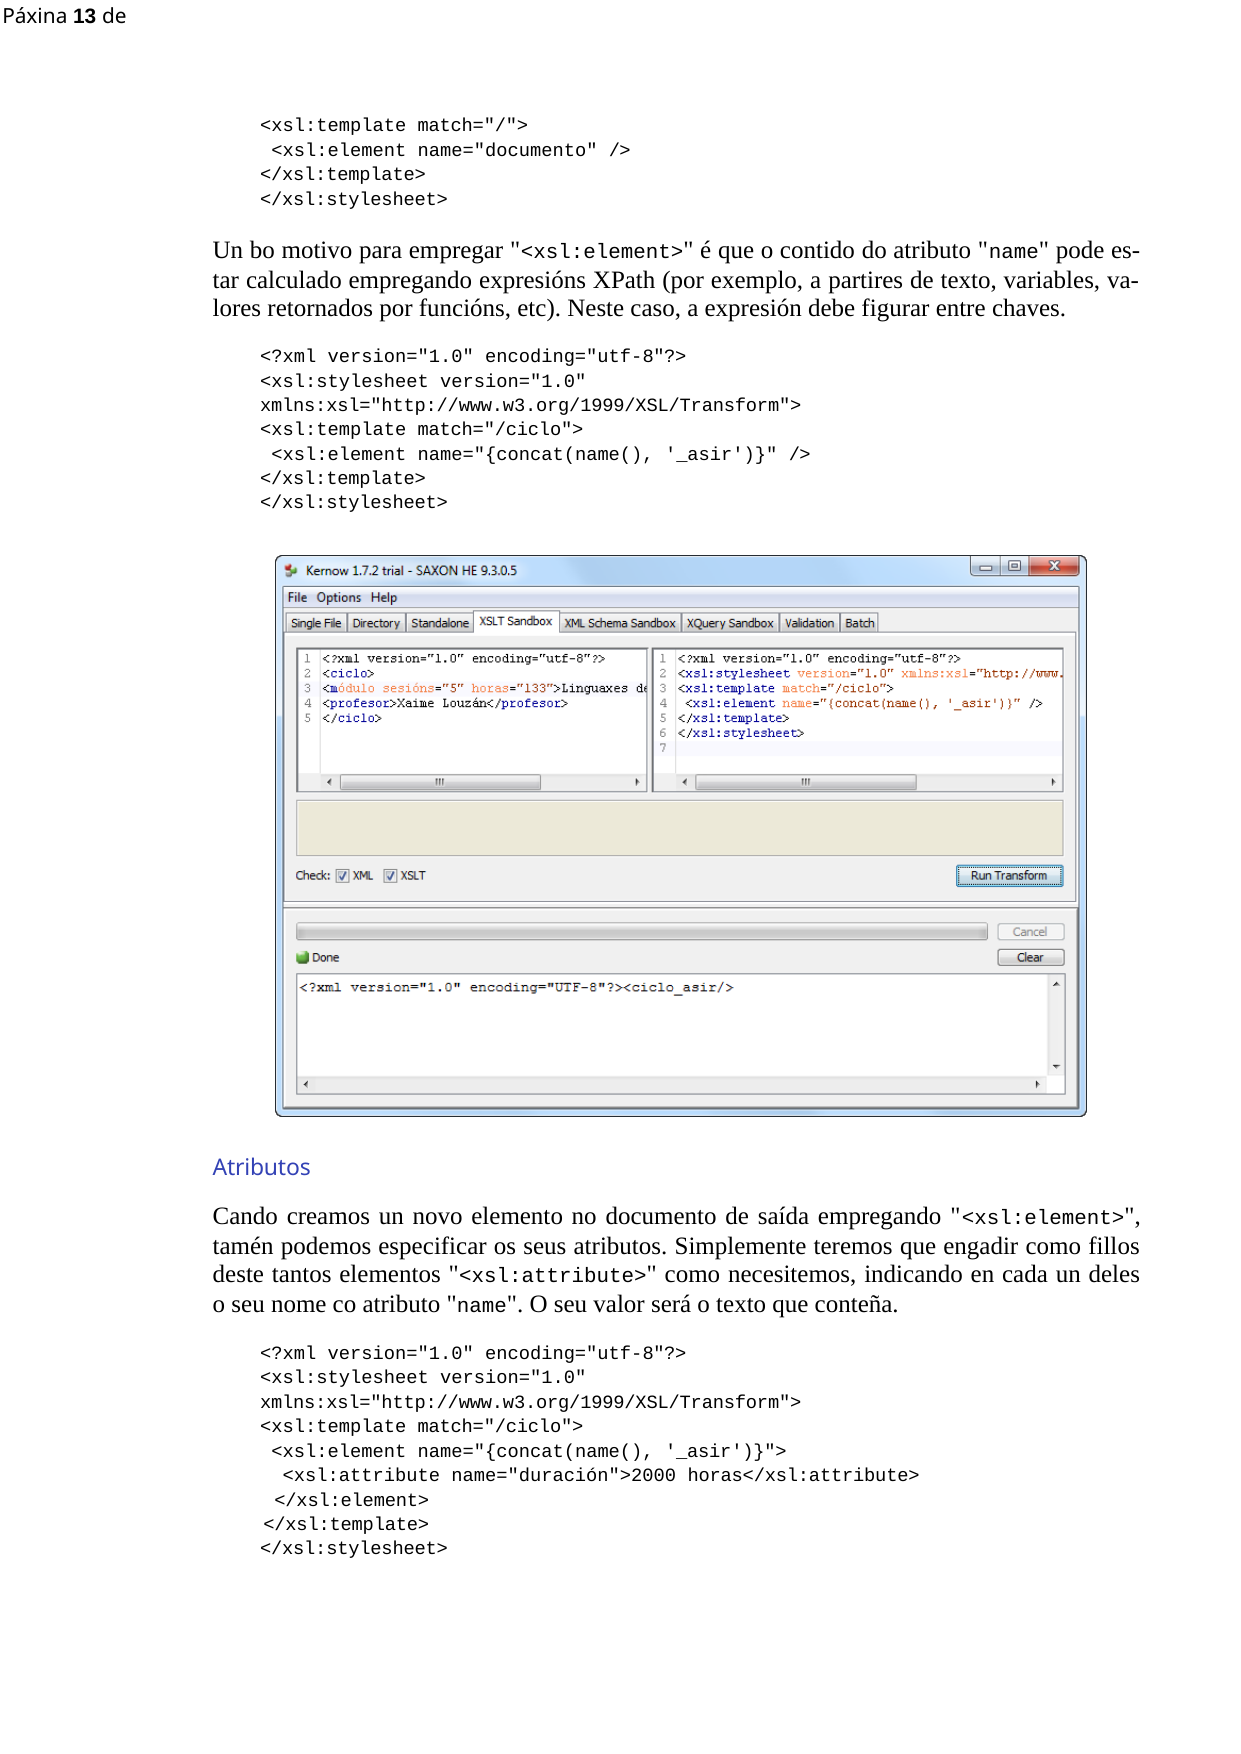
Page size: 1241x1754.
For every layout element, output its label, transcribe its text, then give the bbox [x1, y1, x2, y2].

text <xsl:template match="/ciclo"> [260, 1417, 1152, 1438]
text <?xml version="1.0" encoding="utf-8"?> [260, 1344, 1152, 1365]
text <xsl:attribute name="duración">2000 horas</xsl:attribute> [282, 1466, 1152, 1487]
text Atributos [212, 1151, 1152, 1183]
text <?xml version="1.0" encoding="utf-8"?> [260, 347, 1152, 368]
text <xsl:element name="documento" /> [271, 141, 1152, 162]
text </xsl:stylesheet> [260, 493, 1152, 514]
text <xsl:template match="/ciclo"> [260, 420, 1152, 441]
text <xsl:element name="{concat(name(), '_asir')}" /> [271, 444, 1152, 466]
text </xsl:element> [103, 1490, 429, 1512]
text <xsl:element name="{concat(name(), '_asir')}"> [271, 1441, 1152, 1463]
text </xsl:template> [103, 1515, 429, 1536]
text <xsl:template match="/"> [260, 116, 1152, 137]
text <xsl:stylesheet version="1.0" xmlns:xsl="http://www.w3.org/1999/XSL/Transform"> [260, 372, 1025, 417]
text Cando creamos un novo elemento no documento de saída empregando "<xsl:element>", tamén podemos especificar os seus atributos. Simplemente teremos que engadir como fillos deste tantos elementos "<xsl:attribute>" como necesitemos, indicando en cada un deles o seu nome co atributo "name". O seu valor será o texto que conteña. [212, 1201, 1140, 1319]
text </xsl:stylesheet> [260, 1539, 1152, 1560]
text Un bo motivo para empregar "<xsl:element>" é que o contido do atributo "name" pode es- tar calculado empregando expresións XPath (por exemplo, a partires de texto, variables, va- lores retornados por funcións, etc). Neste caso, a expresión debe figurar entre chaves. [212, 235, 1140, 322]
text </xsl:template> [260, 469, 1152, 490]
text <xsl:stylesheet version="1.0" xmlns:xsl="http://www.w3.org/1999/XSL/Transform"> [260, 1368, 1025, 1414]
picture [275, 555, 1087, 1117]
text </xsl:stylesheet> [260, 190, 1152, 211]
text </xsl:template> [260, 165, 1152, 186]
